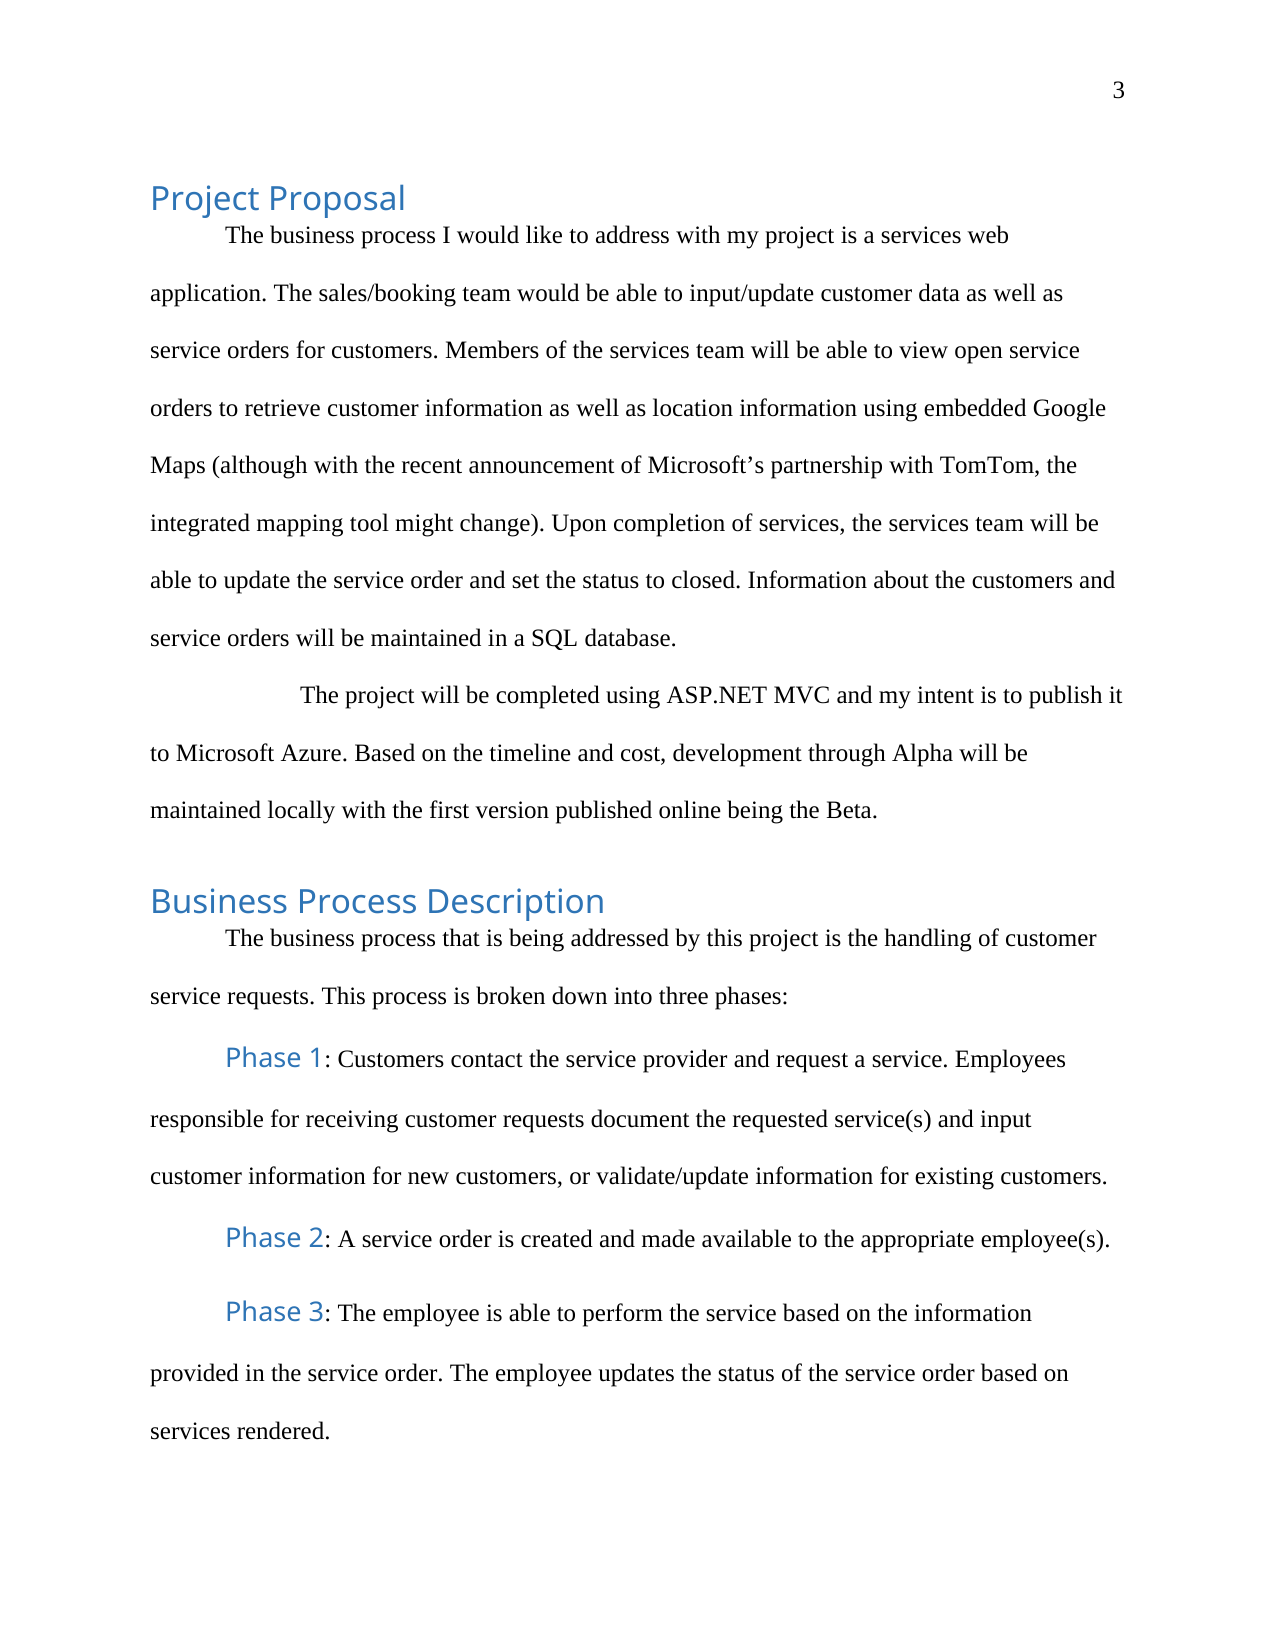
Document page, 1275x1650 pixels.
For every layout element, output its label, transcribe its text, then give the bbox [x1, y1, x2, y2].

text Phase 1: Customers contact the service provider and request a service. Employees responsible for receiving customer requests document the requested service(s) and input customer information for new customers, or validate/update information for existing customers. [150, 1038, 1125, 1190]
text Phase 2: A service order is created and made available to the appropriate employee(s). [150, 1219, 1125, 1256]
subtitle Project Proposal [150, 175, 1125, 220]
text The business process that is being addressed by this project is the handling of customer service requests. This process is broken down into three phases: [150, 923, 1125, 1009]
text Phase 3: The employee is able to perform the service based on the information provided in the service order. The employee updates the status of the service order based on services rendered. [150, 1293, 1125, 1444]
text The business process I would like to address with my project is a services web application. The sales/booking team would be able to input/update customer data as well as service orders for customers. Members of the services team will be able to view open service orders to retrieve customer information as well as location information using embedded Google Maps (although with the recent announcement of Microsoft’s partnership with TomTom, the integrated mapping tool might change). Upon completion of services, the services team will be able to update the service order and set the status to closed. Information about the customers and service orders will be maintained in a SQL database. [150, 220, 1125, 652]
subtitle Business Process Description [150, 878, 1125, 923]
text The project will be completed using ASP.NET MVC and my intent is to publish it to Microsoft Azure. Based on the timeline and cost, development through Alpha will be maintained locally with the first version published online being the Beta. [150, 680, 1125, 824]
